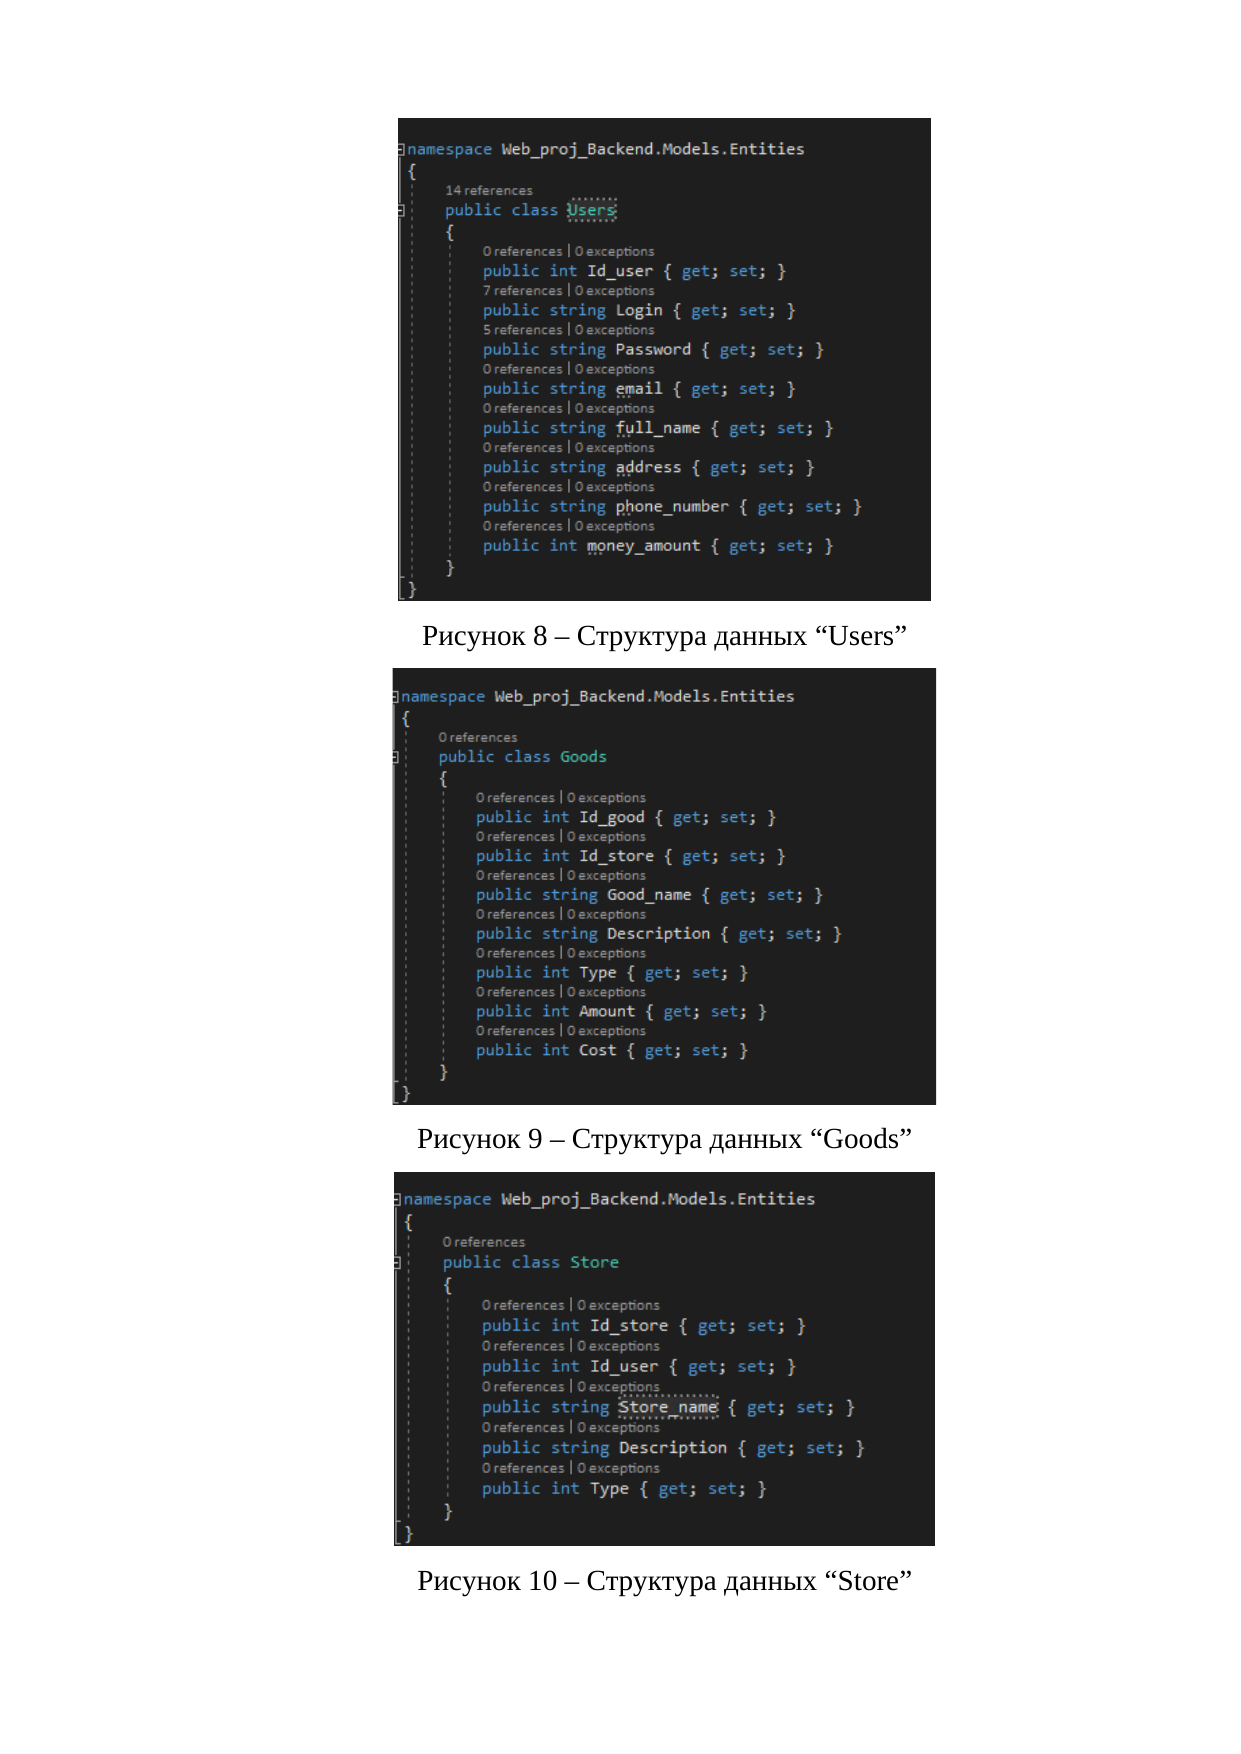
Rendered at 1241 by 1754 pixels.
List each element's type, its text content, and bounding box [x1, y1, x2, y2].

picture [398, 118, 931, 601]
text Рисунок 9 – Структура данных “Goods” [177, 1122, 1152, 1155]
picture [392, 668, 937, 1105]
picture [394, 1172, 935, 1546]
text Рисунок 8 – Структура данных “Users” [177, 618, 1152, 651]
text Рисунок 10 – Структура данных “Store” [177, 1563, 1152, 1596]
